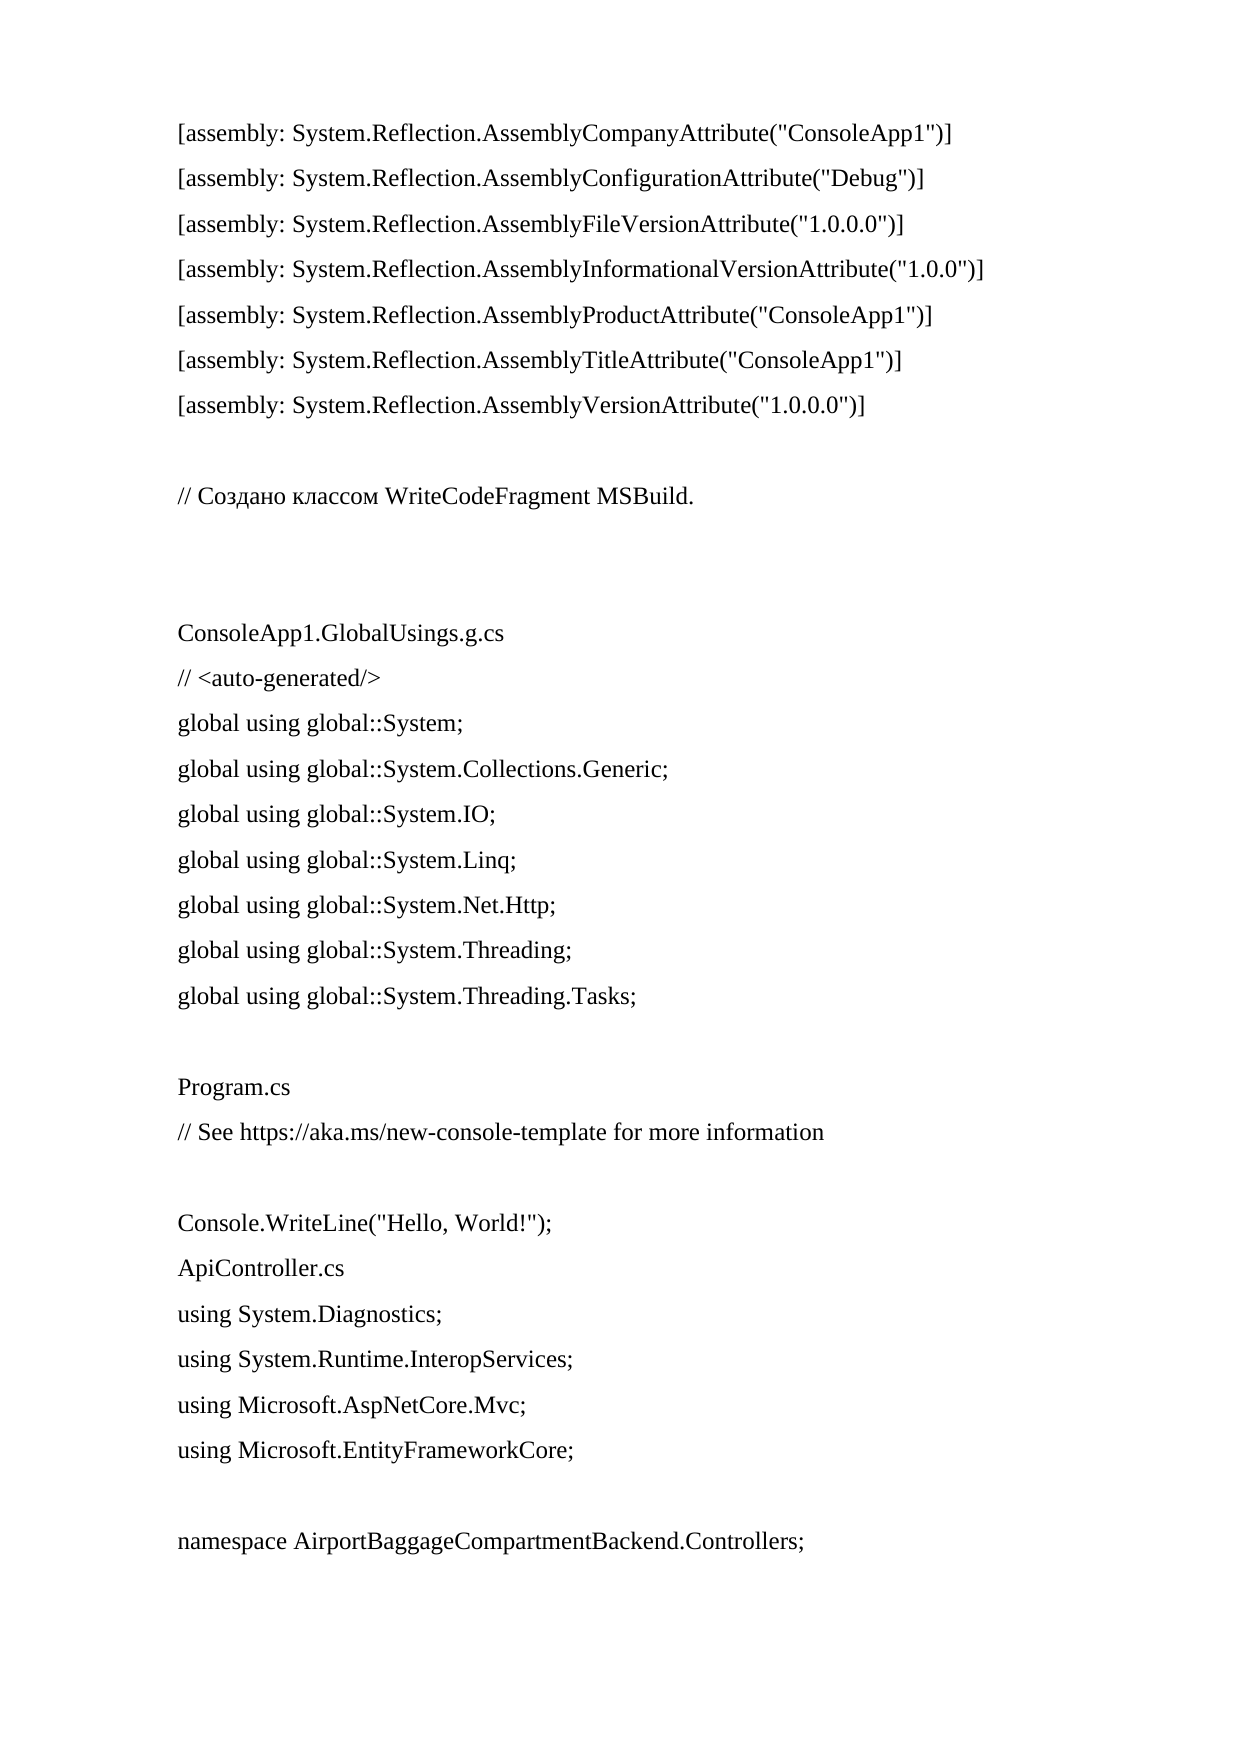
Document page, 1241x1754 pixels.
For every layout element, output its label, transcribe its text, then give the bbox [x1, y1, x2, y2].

text global using global::System.Collections.Generic; [177, 754, 1152, 783]
text [assembly: System.Reflection.AssemblyFileVersionAttribute("1.0.0.0")] [177, 209, 1152, 238]
text using Microsoft.AspNetCore.Mvc; [177, 1390, 1152, 1418]
text [assembly: System.Reflection.AssemblyTitleAttribute("ConsoleApp1")] [177, 345, 1152, 374]
text // Создано классом WriteCodeFragment MSBuild. [177, 481, 1152, 510]
text namespace AirportBaggageCompartmentBackend.Controllers; [177, 1526, 1152, 1555]
text using Microsoft.EntityFrameworkCore; [177, 1435, 1152, 1464]
text ApiController.cs [177, 1253, 1152, 1282]
text using System.Diagnostics; [177, 1299, 1152, 1328]
text // See https://aka.ms/new-console-template for more information [177, 1117, 1152, 1146]
text [assembly: System.Reflection.AssemblyCompanyAttribute("ConsoleApp1")] [177, 118, 1152, 147]
text Console.WriteLine("Hello, World!"); [177, 1208, 1152, 1237]
text [assembly: System.Reflection.AssemblyConfigurationAttribute("Debug")] [177, 163, 1152, 192]
text [assembly: System.Reflection.AssemblyProductAttribute("ConsoleApp1")] [177, 300, 1152, 328]
text [assembly: System.Reflection.AssemblyInformationalVersionAttribute("1.0.0")] [177, 254, 1152, 283]
text global using global::System.Threading.Tasks; [177, 981, 1152, 1010]
text global using global::System.Net.Http; [177, 890, 1152, 919]
text using System.Runtime.InteropServices; [177, 1344, 1152, 1373]
text [assembly: System.Reflection.AssemblyVersionAttribute("1.0.0.0")] [177, 391, 1152, 419]
text global using global::System.IO; [177, 799, 1152, 828]
text ConsoleApp1.GlobalUsings.g.cs [177, 618, 1152, 646]
text global using global::System.Threading; [177, 936, 1152, 964]
text // <auto-generated/> [177, 663, 1152, 692]
text global using global::System.Linq; [177, 845, 1152, 873]
text global using global::System; [177, 708, 1152, 737]
text Program.cs [177, 1072, 1152, 1101]
